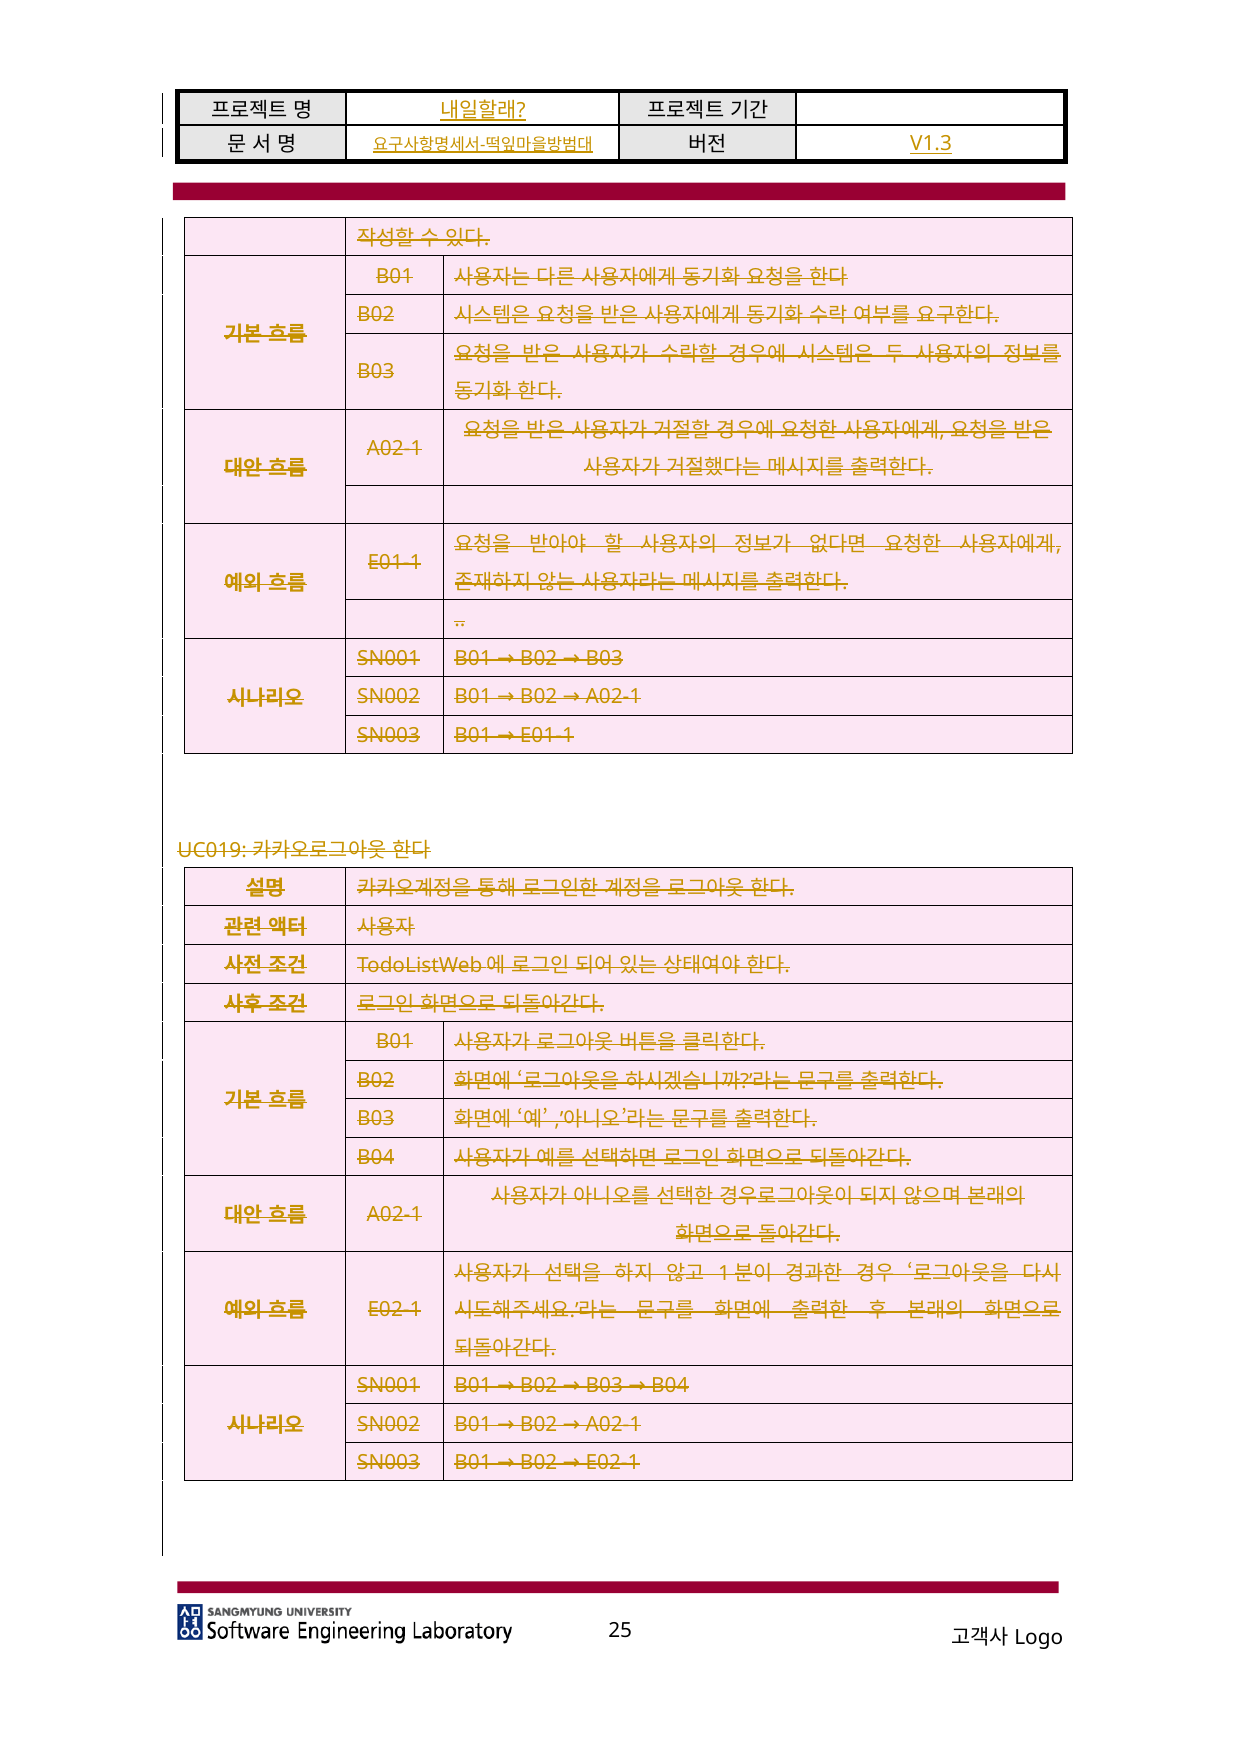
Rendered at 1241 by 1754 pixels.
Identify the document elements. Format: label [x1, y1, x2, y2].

picture [177, 1604, 516, 1645]
